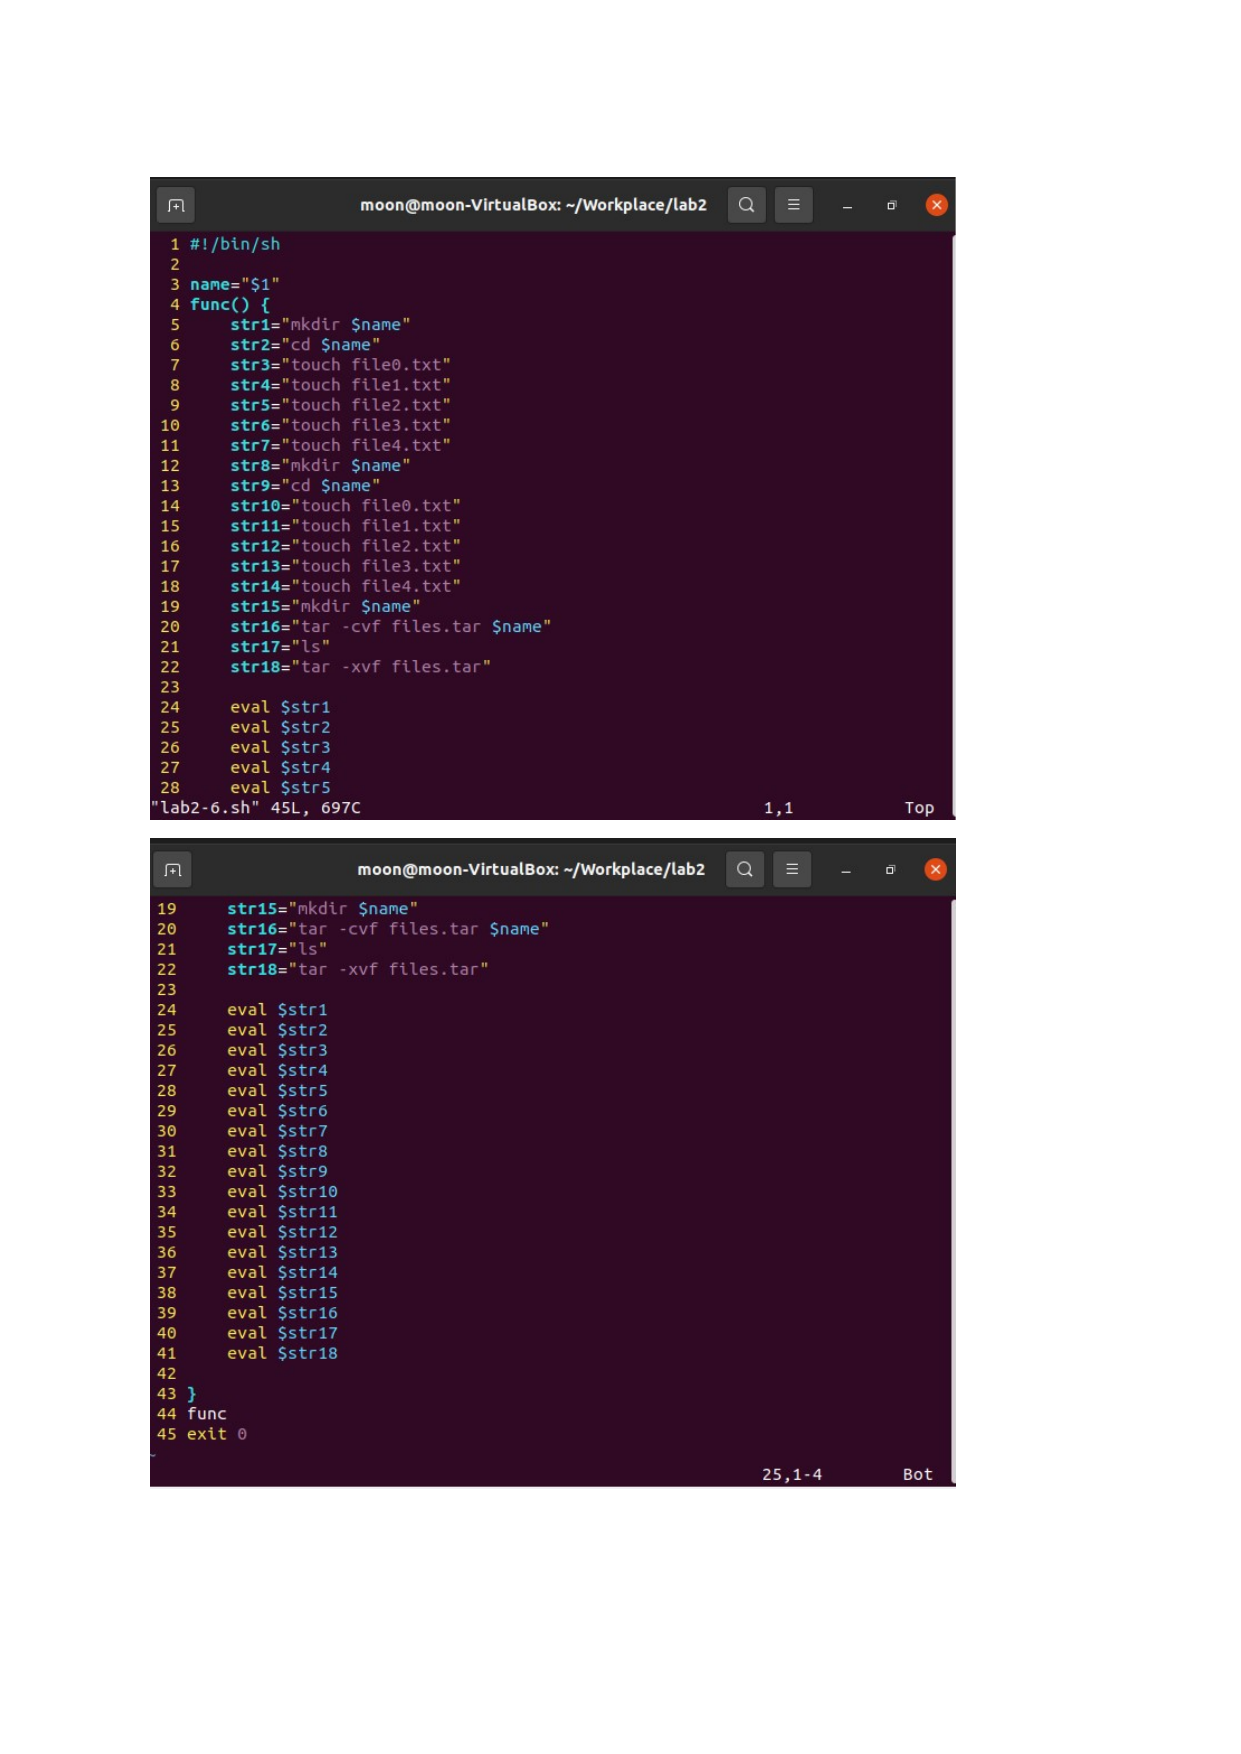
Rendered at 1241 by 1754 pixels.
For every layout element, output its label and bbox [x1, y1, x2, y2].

picture [150, 838, 956, 1489]
picture [150, 177, 956, 820]
